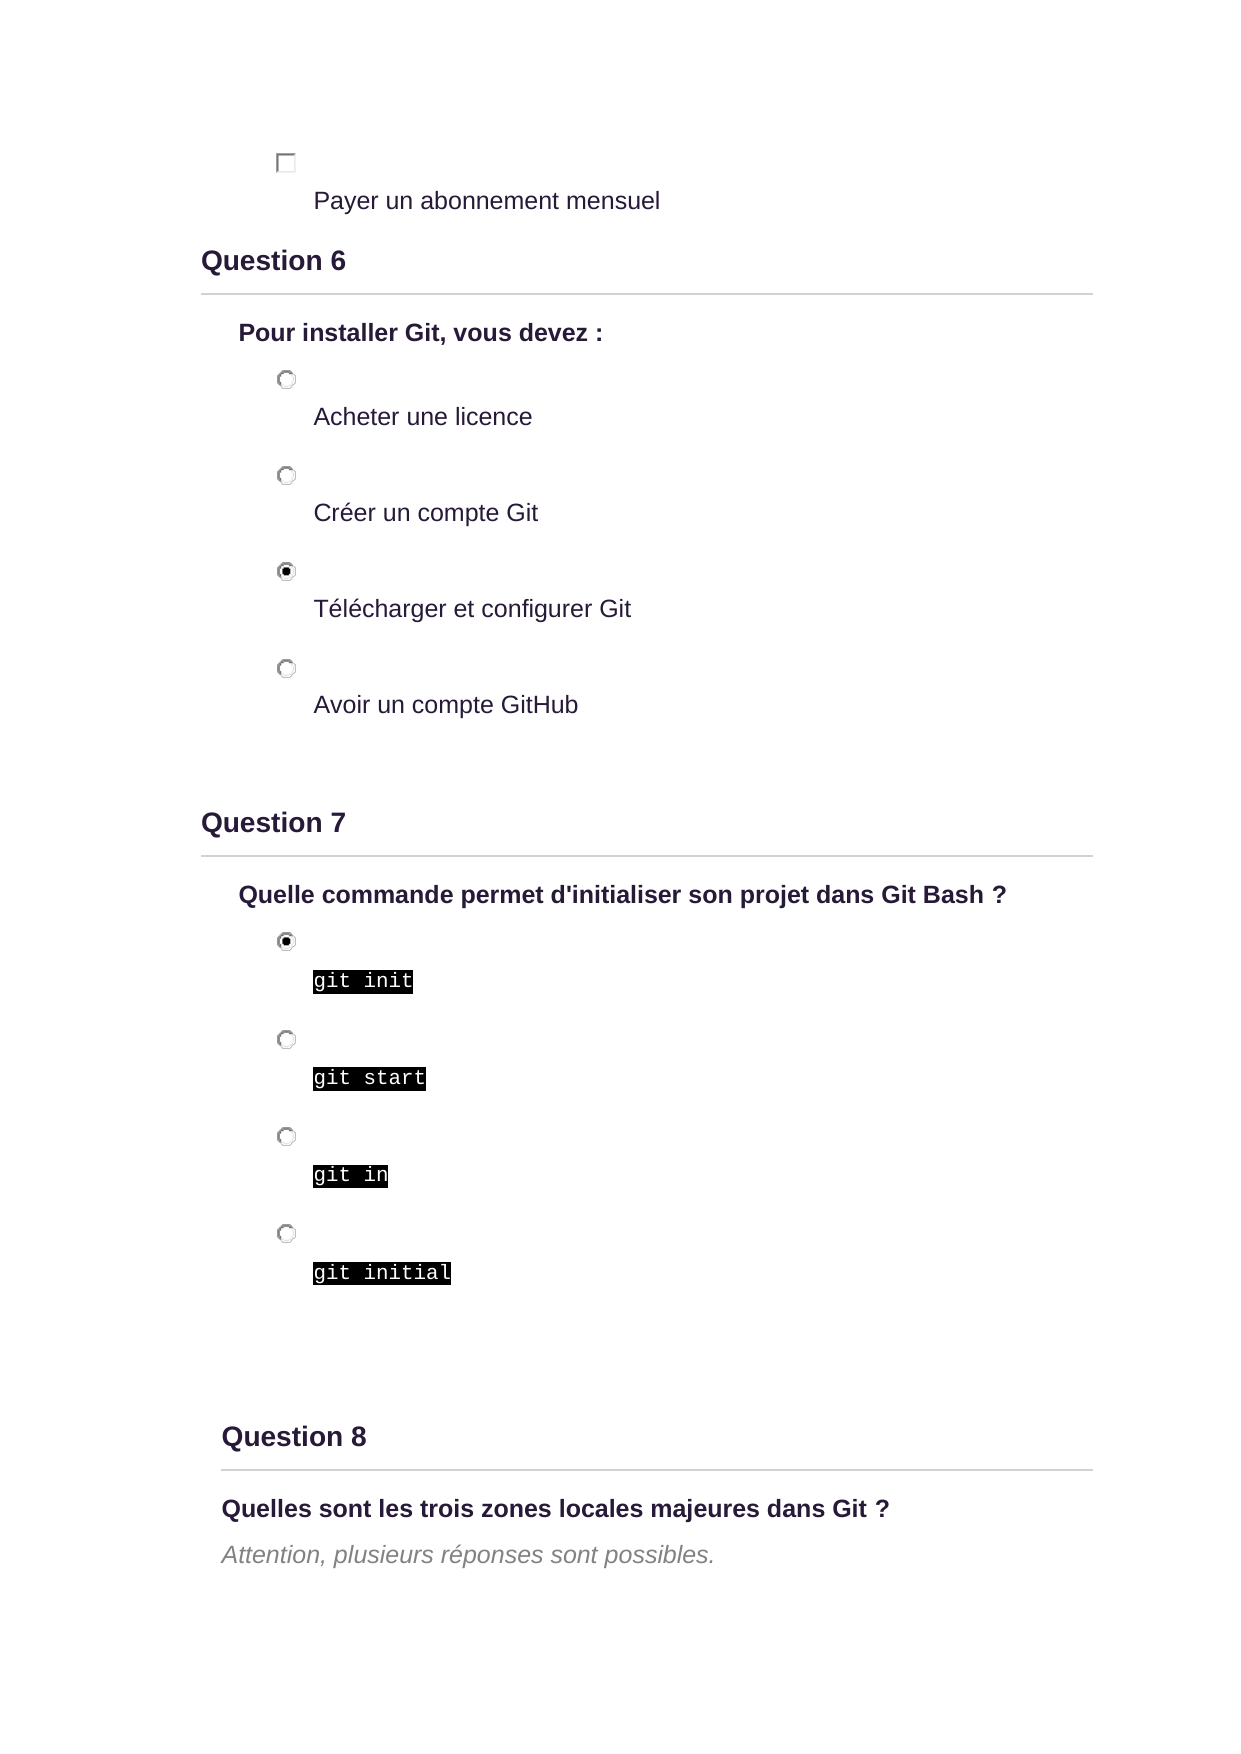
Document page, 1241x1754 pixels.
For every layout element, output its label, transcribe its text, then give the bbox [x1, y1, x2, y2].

text Question 6 [201, 244, 1093, 293]
text Attention, plusieurs réponses sont possibles. [221, 1539, 1093, 1568]
text git in [276, 1120, 1093, 1188]
text git init [276, 926, 1093, 994]
text Quelle commande permet d'initialiser son projet dans Git Bash ? [238, 880, 1093, 909]
text Avoir un compte GitHub [276, 652, 1093, 719]
text git initial [276, 1217, 1093, 1285]
text Question 8 [221, 1420, 1093, 1469]
text Question 7 [201, 806, 1093, 855]
text Pour installer Git, vous devez : [238, 318, 1093, 347]
text Quelles sont les trois zones locales majeures dans Git ? [221, 1494, 1093, 1523]
text Acheter une licence [276, 363, 1093, 430]
text Créer un compte Git [276, 459, 1093, 527]
text Télécharger et configurer Git [276, 556, 1093, 623]
text Payer un abonnement mensuel [276, 148, 1093, 215]
text git start [276, 1023, 1093, 1091]
